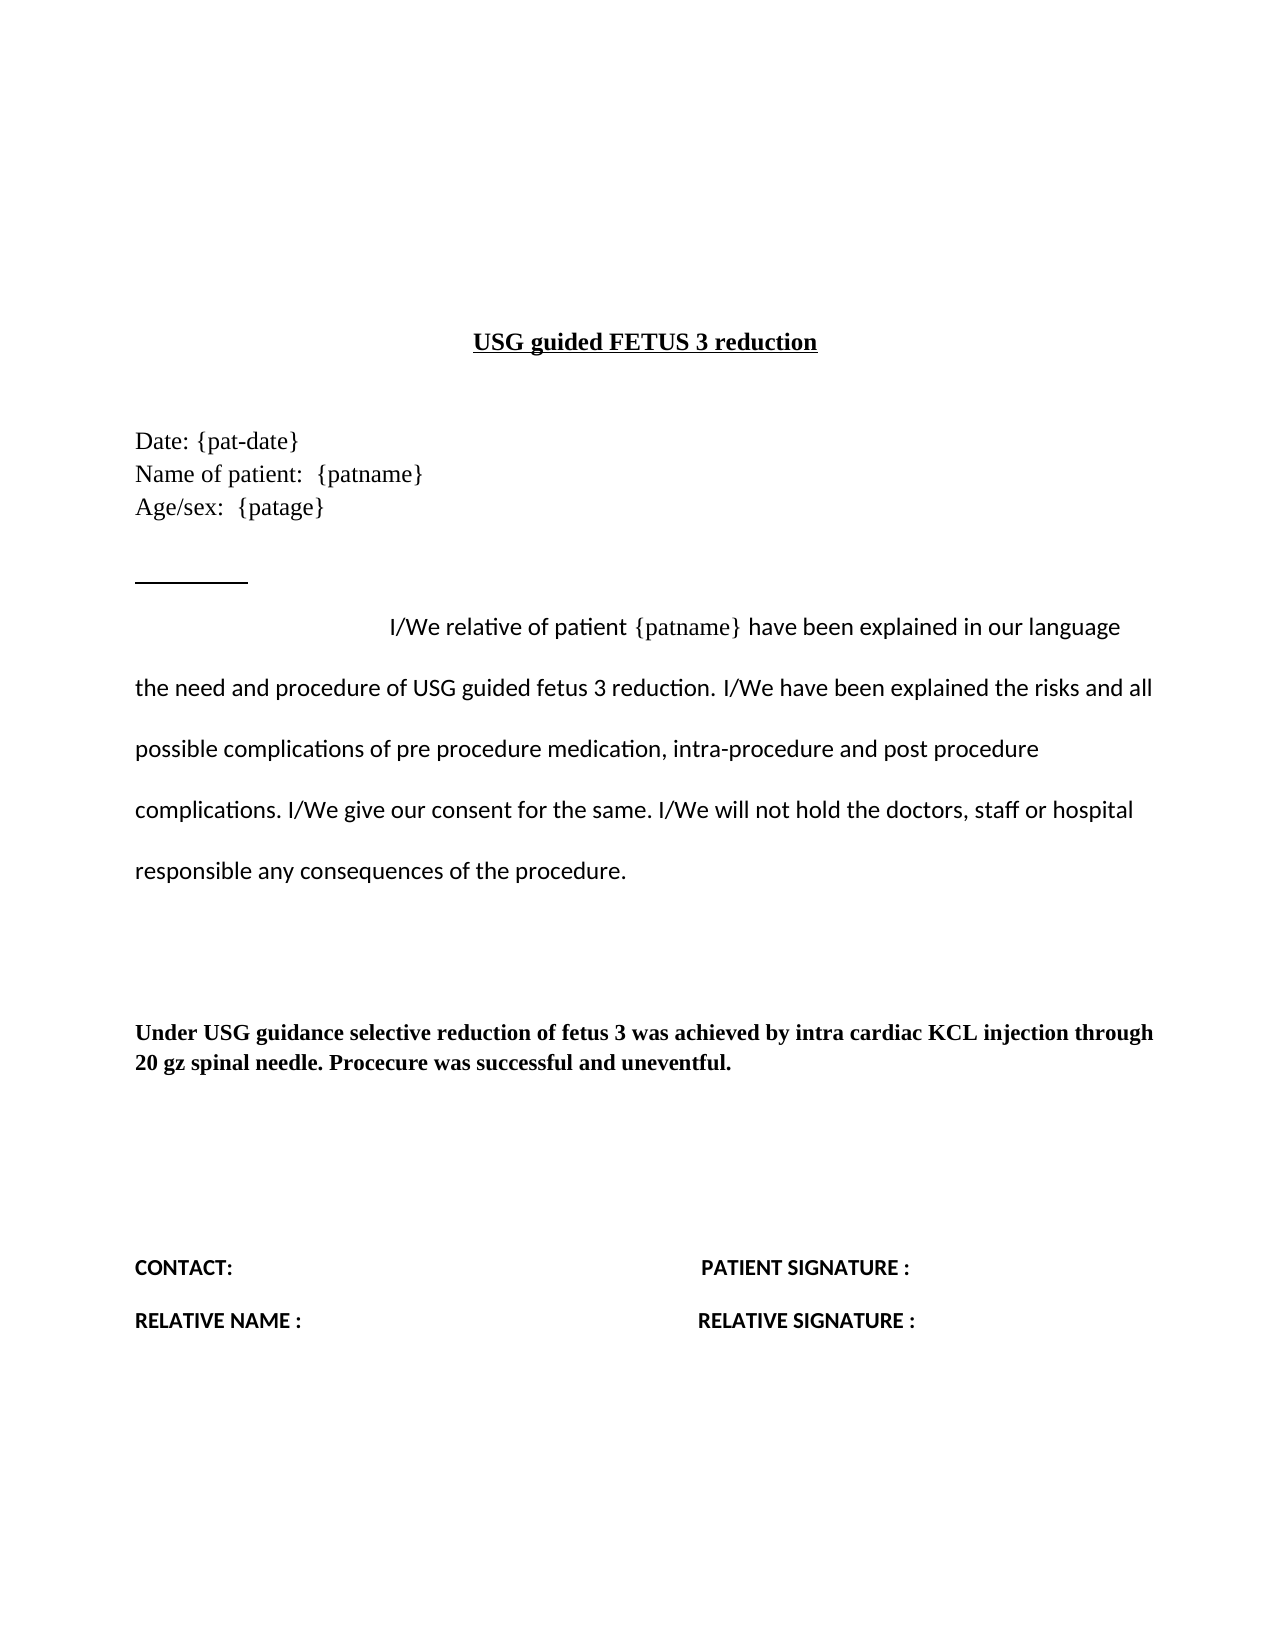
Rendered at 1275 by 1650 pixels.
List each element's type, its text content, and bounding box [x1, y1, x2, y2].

text Name of patient: {patname} [135, 459, 1155, 488]
text Date: {pat-date} [135, 426, 1155, 455]
text CONTACT: PATIENT SIGNATURE : [135, 1253, 1155, 1281]
text I/We relative of patient {patname} have been explained in our language the need and procedure of USG guided fetus 3 reduction. I/We have been explained the risks and all possible complications of pre procedure medication, intra-procedure and post procedure complications. I/We give our consent for the same. I/We will not hold the doctors, staff or hospital responsible any consequences of the procedure. [135, 611, 1155, 886]
text USG guided FETUS 3 reduction [135, 327, 1155, 356]
text RELATIVE NAME : RELATIVE SIGNATURE : [135, 1306, 1155, 1334]
text Age/sex: {patage} [135, 492, 1155, 521]
text Under USG guidance selective reduction of fetus 3 was achieved by intra cardiac KCL injection through 20 gz spinal needle. Procecure was successful and uneventful. [135, 1018, 1155, 1075]
